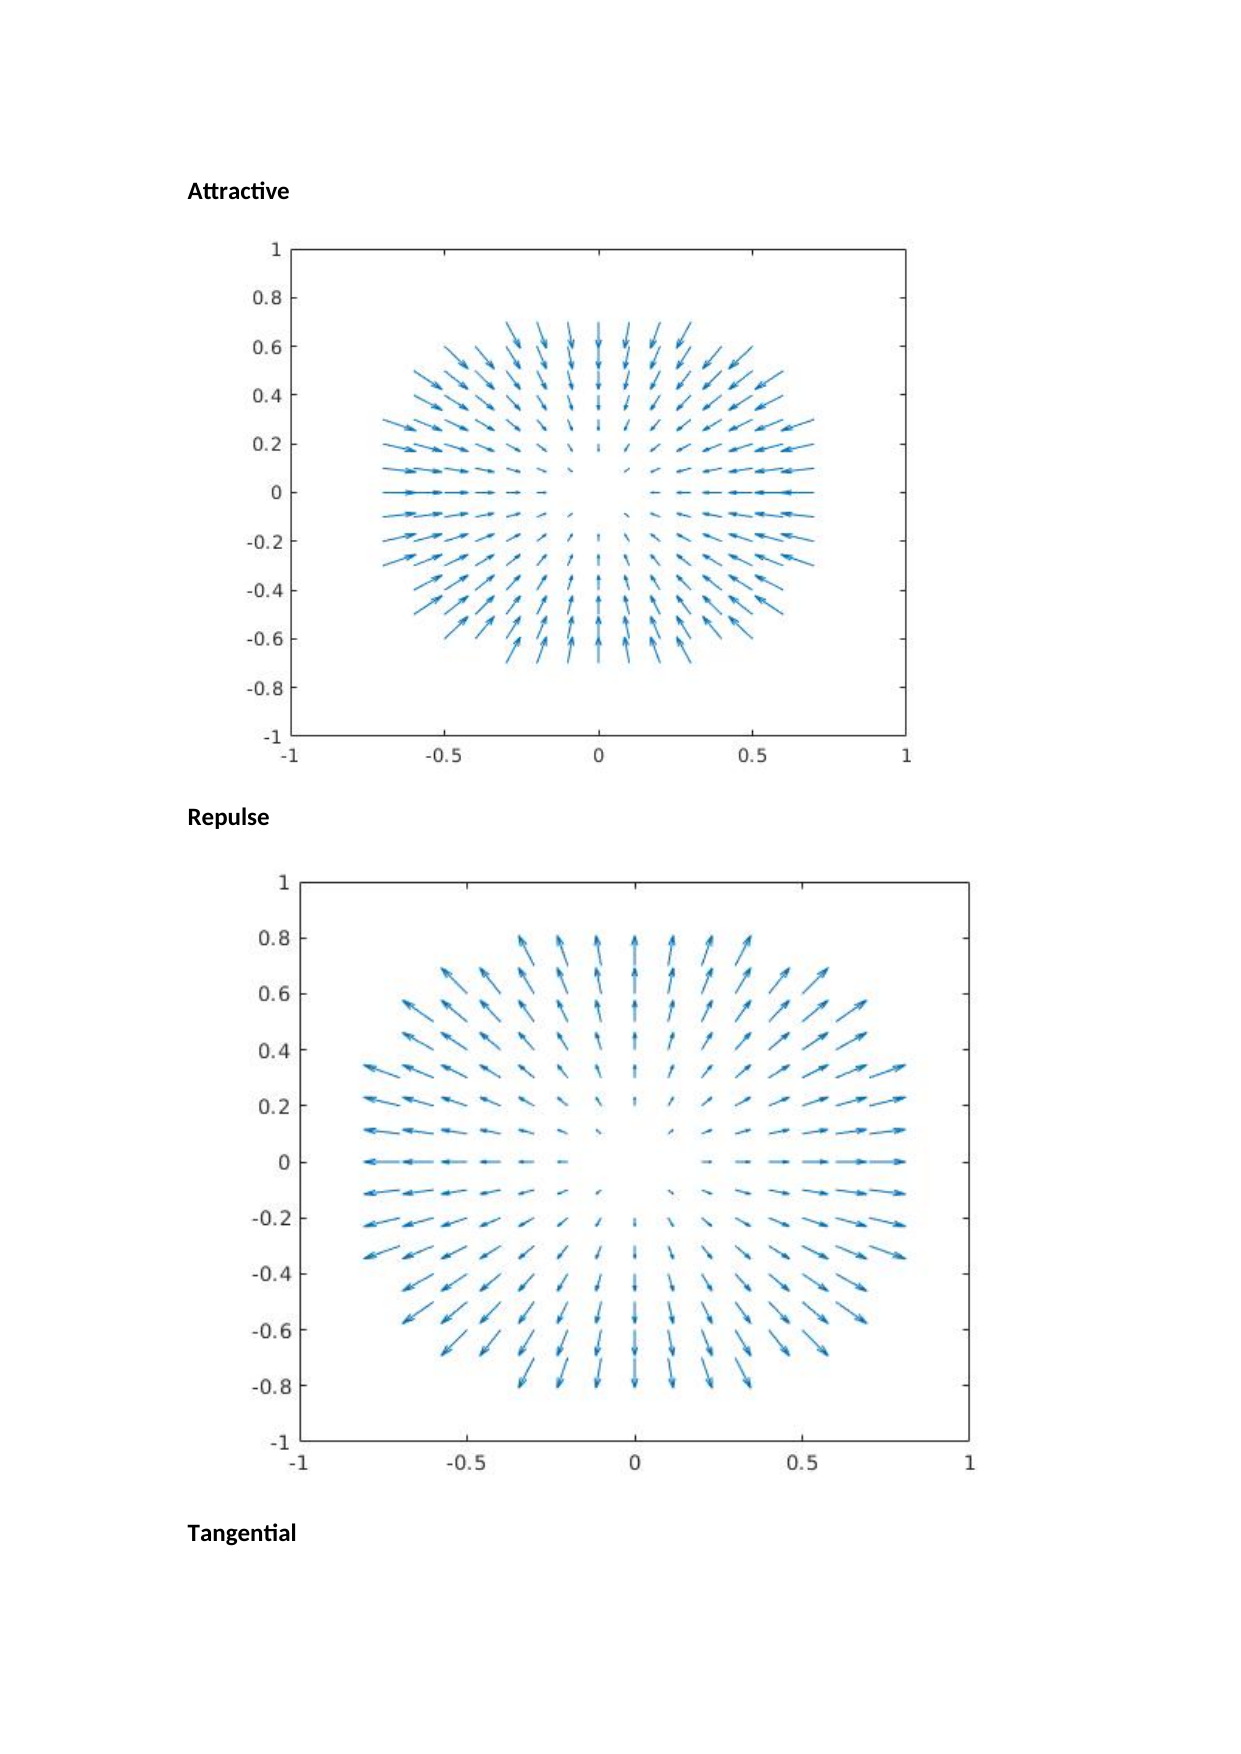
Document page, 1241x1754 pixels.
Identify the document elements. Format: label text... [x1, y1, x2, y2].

list Repulse [187, 801, 1053, 832]
picture [187, 832, 1052, 1518]
list Attractive [187, 175, 1053, 206]
picture [187, 206, 982, 802]
list Tangential [187, 1517, 1053, 1548]
